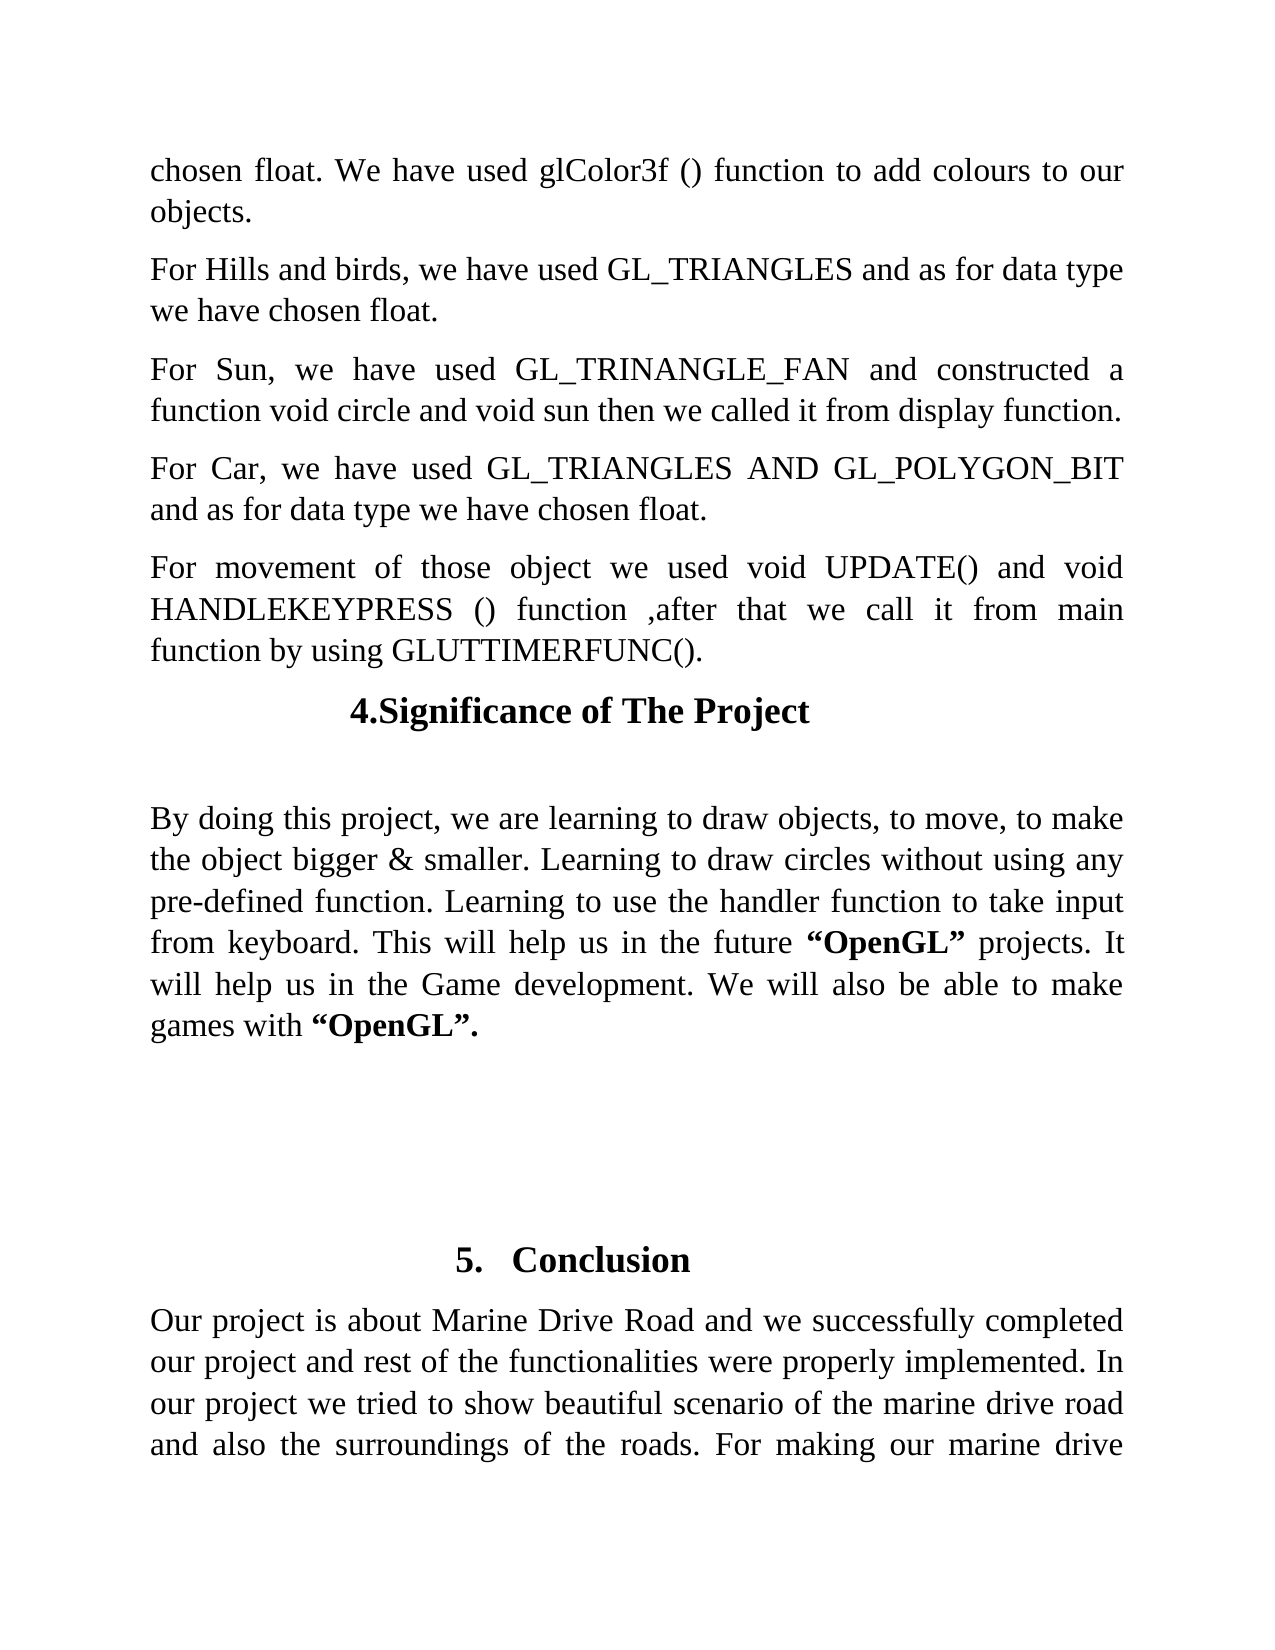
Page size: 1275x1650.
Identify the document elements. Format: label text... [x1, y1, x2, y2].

text For Hills and birds, we have used GL_TRIANGLES and as for data type we have chosen float. [150, 249, 1125, 329]
text For Car, we have used GL_TRIANGLES AND GL_POLYGON_BIT and as for data type we have chosen float. [150, 448, 1125, 528]
text 5. Conclusion [150, 1237, 1125, 1280]
text 4.Significance of The Project [150, 688, 1125, 731]
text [150, 1300, 1125, 1463]
text By doing this project, we are learning to draw objects, to move, to make the object bigger & smaller. Learning to draw circles without using any pre-defined function. Learning to use the handler function to take input from keyboard. This will help us in the future “OpenGL” projects. It will help us in the Game development. We will also be able to make games with “OpenGL”. [150, 798, 1125, 1043]
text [150, 150, 1125, 230]
text For movement of those object we used void UPDATE() and void HANDLEKEYPRESS () function ,after that we call it from main function by using GLUTTIMERFUNC(). [150, 547, 1125, 668]
text For Sun, we have used GL_TRINANGLE_FAN and constructed a function void circle and void sun then we called it from display function. [150, 349, 1125, 428]
